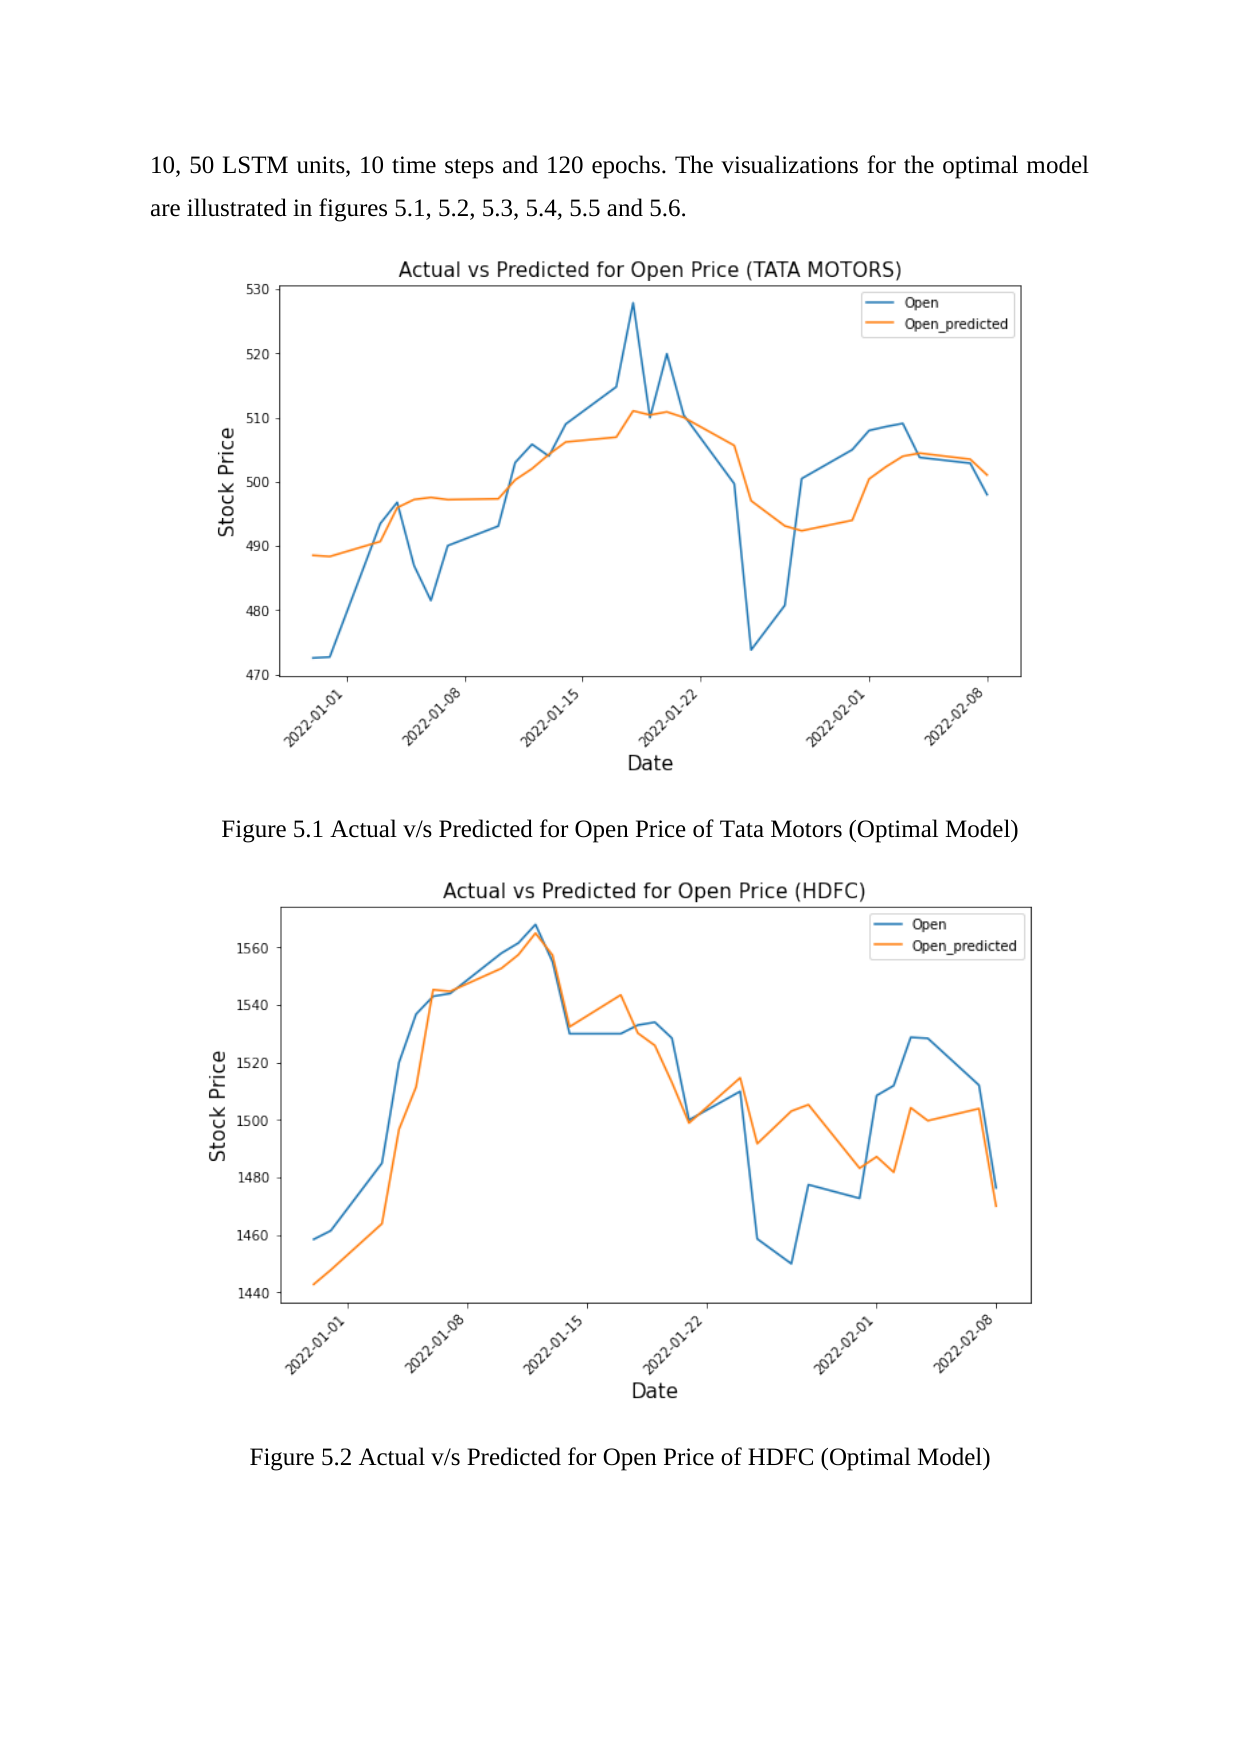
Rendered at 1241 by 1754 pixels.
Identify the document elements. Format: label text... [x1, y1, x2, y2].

text Figure 5.1 Actual v/s Predicted for Open Price of Tata Motors (Optimal Model) [150, 814, 1090, 843]
picture [201, 874, 1039, 1412]
picture [210, 252, 1030, 784]
text Figure 5.2 Actual v/s Predicted for Open Price of HDFC (Optimal Model) [150, 1442, 1090, 1471]
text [150, 150, 1090, 222]
